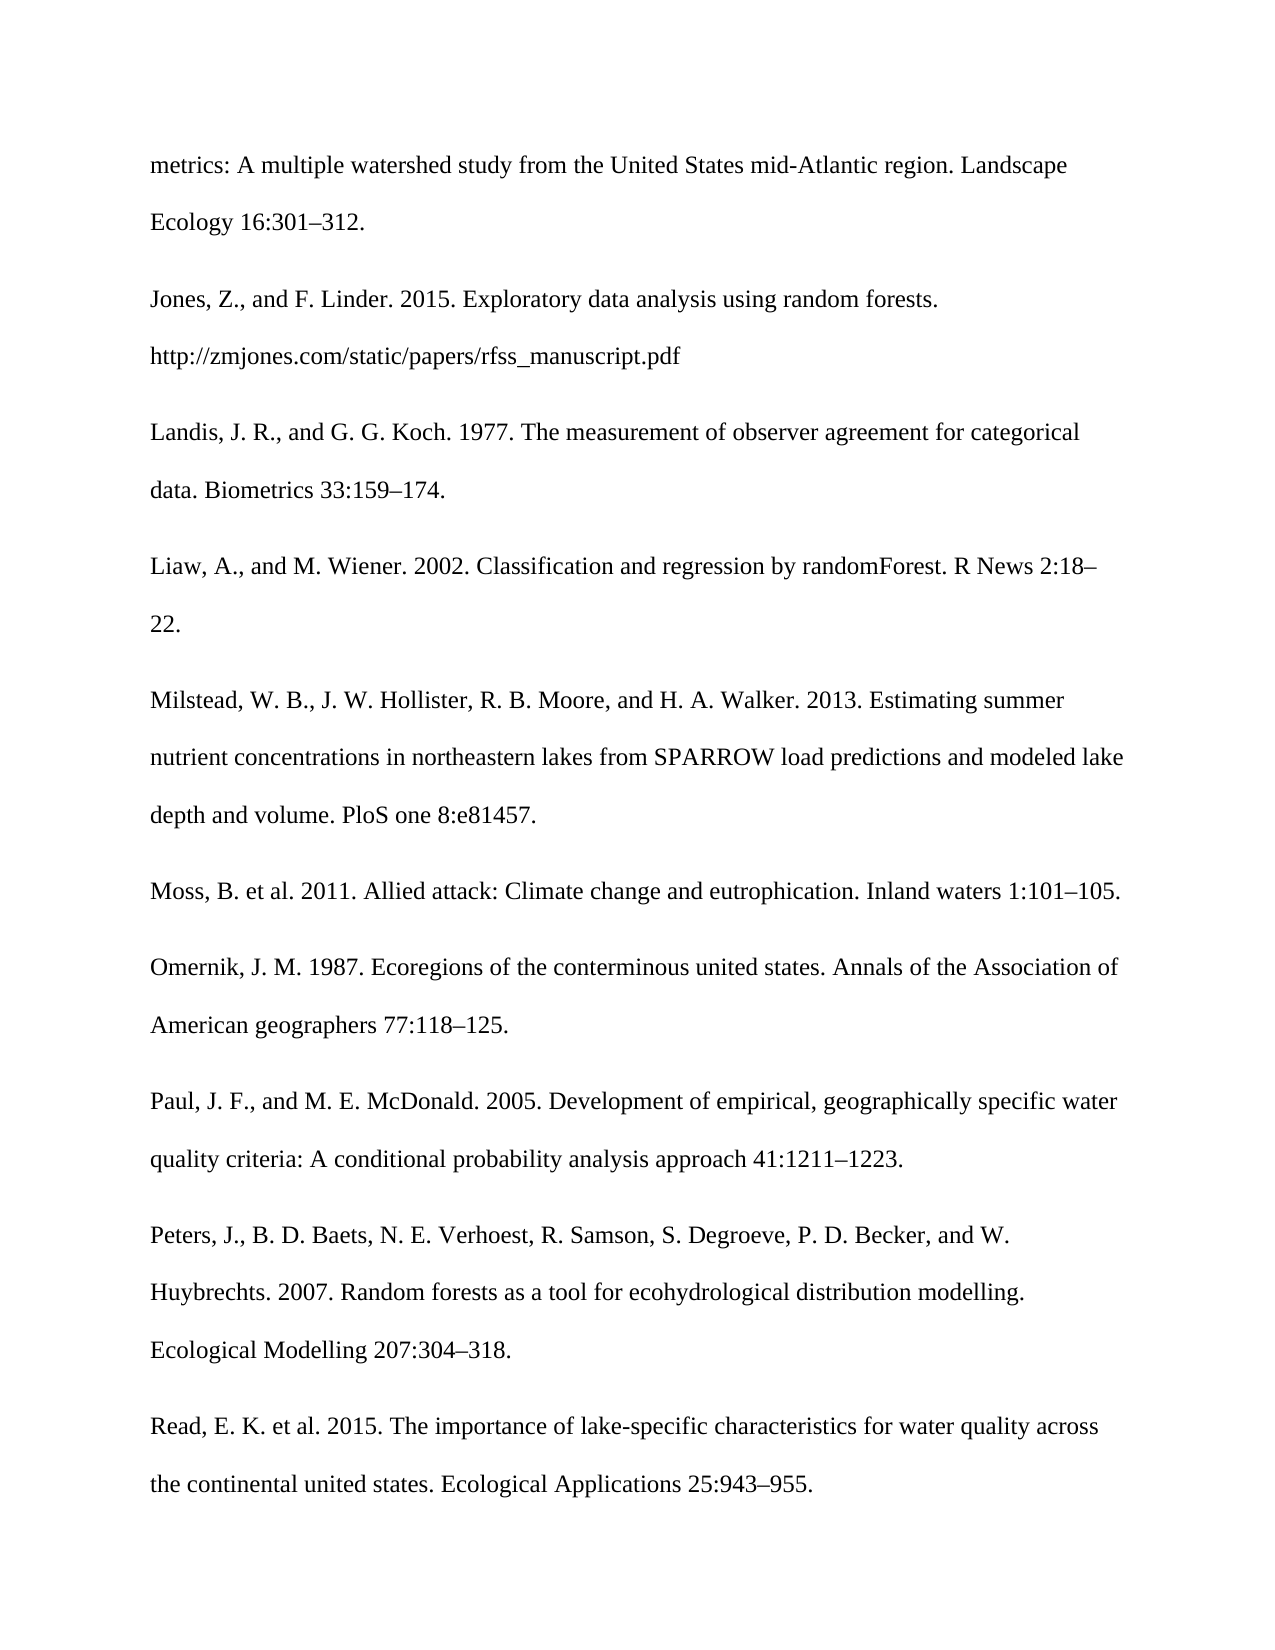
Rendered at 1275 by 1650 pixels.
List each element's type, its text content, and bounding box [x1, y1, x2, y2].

text Read, E. K. et al. 2015. The importance of lake-specific characteristics for water quality across the continental united states. Ecological Applications 25:943–955. [150, 1411, 1125, 1497]
text Peters, J., B. D. Baets, N. E. Verhoest, R. Samson, S. Degroeve, P. D. Becker, and W. Huybrechts. 2007. Random forests as a tool for ecohydrological distribution modelling. Ecological Modelling 207:304–318. [150, 1220, 1125, 1364]
text Moss, B. et al. 2011. Allied attack: Climate change and eutrophication. Inland waters 1:101–105. [150, 876, 1125, 905]
text Liaw, A., and M. Wiener. 2002. Classification and regression by randomForest. R News 2:18–22. [150, 551, 1125, 637]
text Landis, J. R., and G. G. Koch. 1977. The measurement of observer agreement for categorical data. Biometrics 33:159–174. [150, 417, 1125, 504]
text Jones, Z., and F. Linder. 2015. Exploratory data analysis using random forests. http://zmjones.com/static/papers/rfss_manuscript.pdf [150, 284, 1125, 370]
text Milstead, W. B., J. W. Hollister, R. B. Moore, and H. A. Walker. 2013. Estimating summer nutrient concentrations in northeastern lakes from SPARROW load predictions and modeled lake depth and volume. PloS one 8:e81457. [150, 685, 1125, 829]
text Paul, J. F., and M. E. McDonald. 2005. Development of empirical, geographically specific water quality criteria: A conditional probability analysis approach 41:1211–1223. [150, 1086, 1125, 1172]
text Omernik, J. M. 1987. Ecoregions of the conterminous united states. Annals of the Association of American geographers 77:118–125. [150, 952, 1125, 1039]
